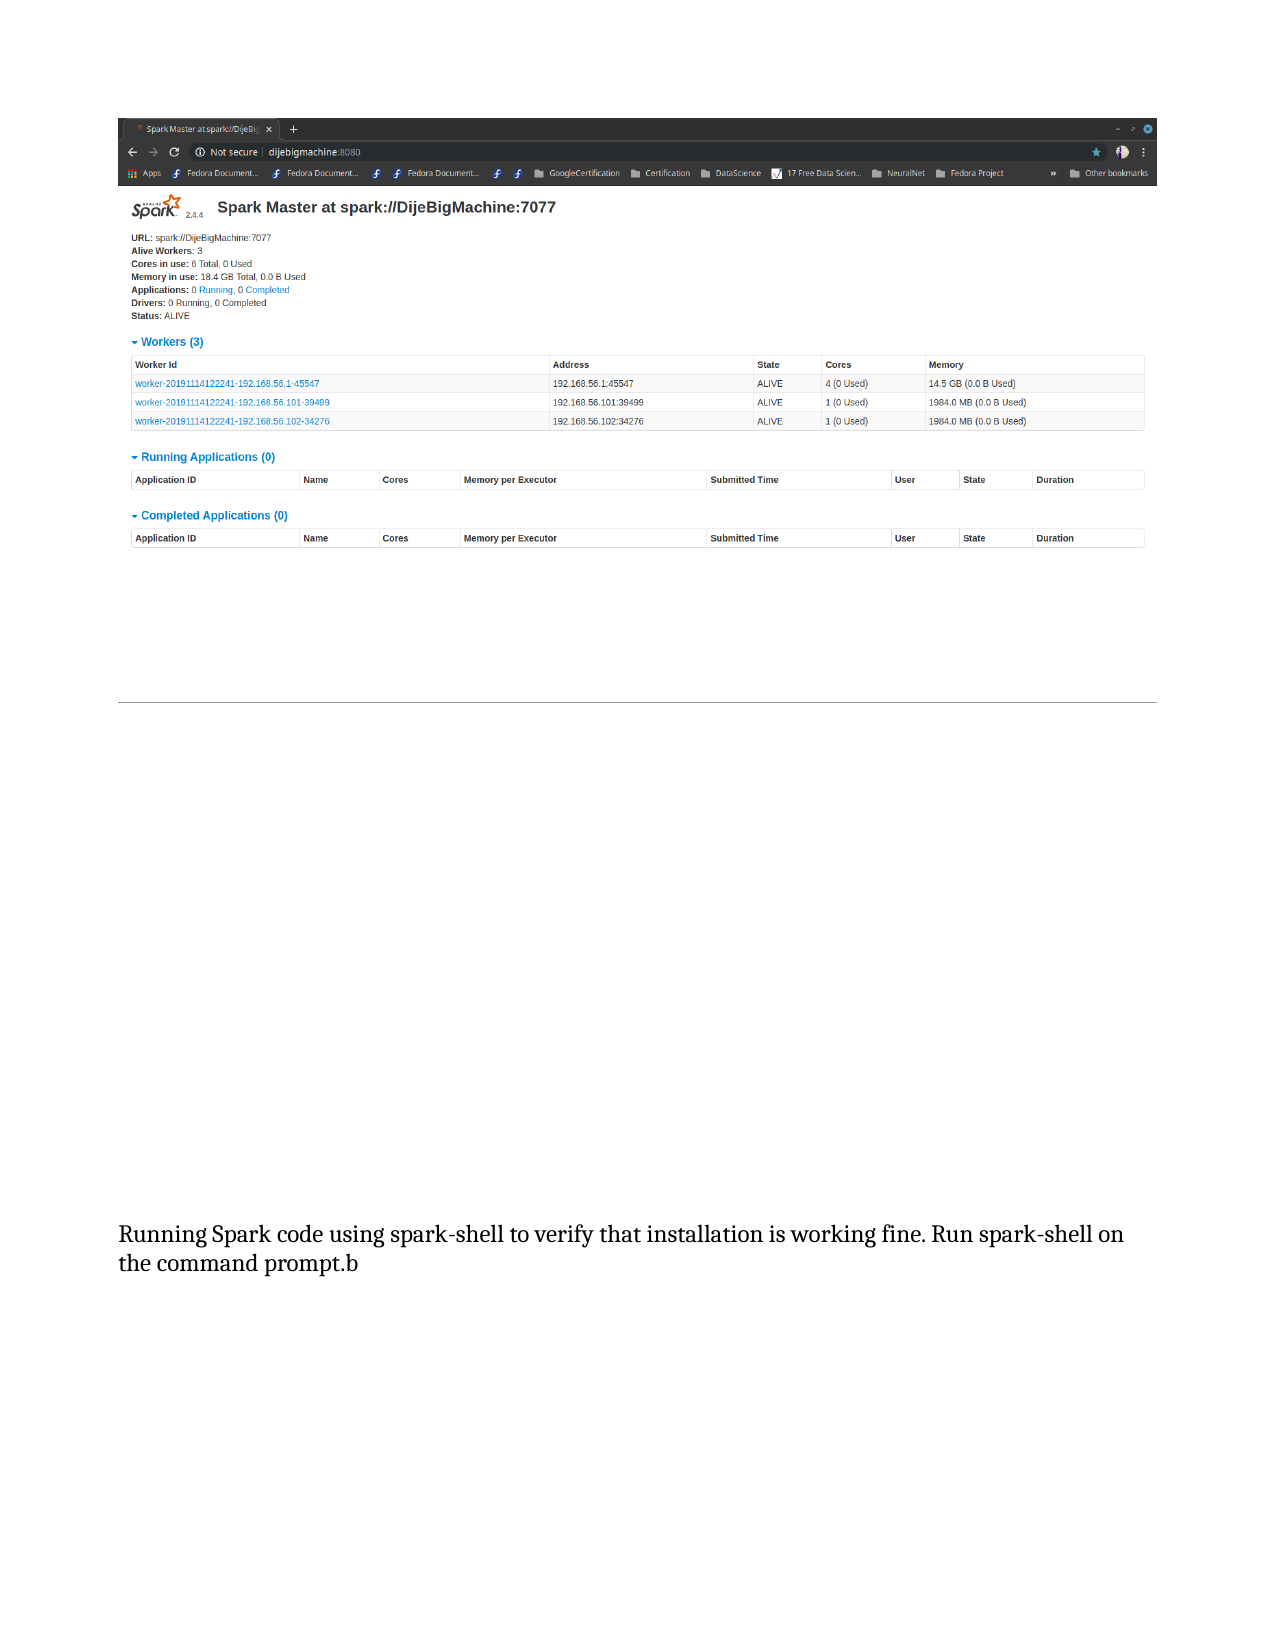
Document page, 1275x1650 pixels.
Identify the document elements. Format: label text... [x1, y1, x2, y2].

text Running Spark code using spark-shell to verify that installation is working fine. Run spark-shell on the command prompt.b [118, 1220, 1157, 1277]
picture [118, 118, 1157, 703]
